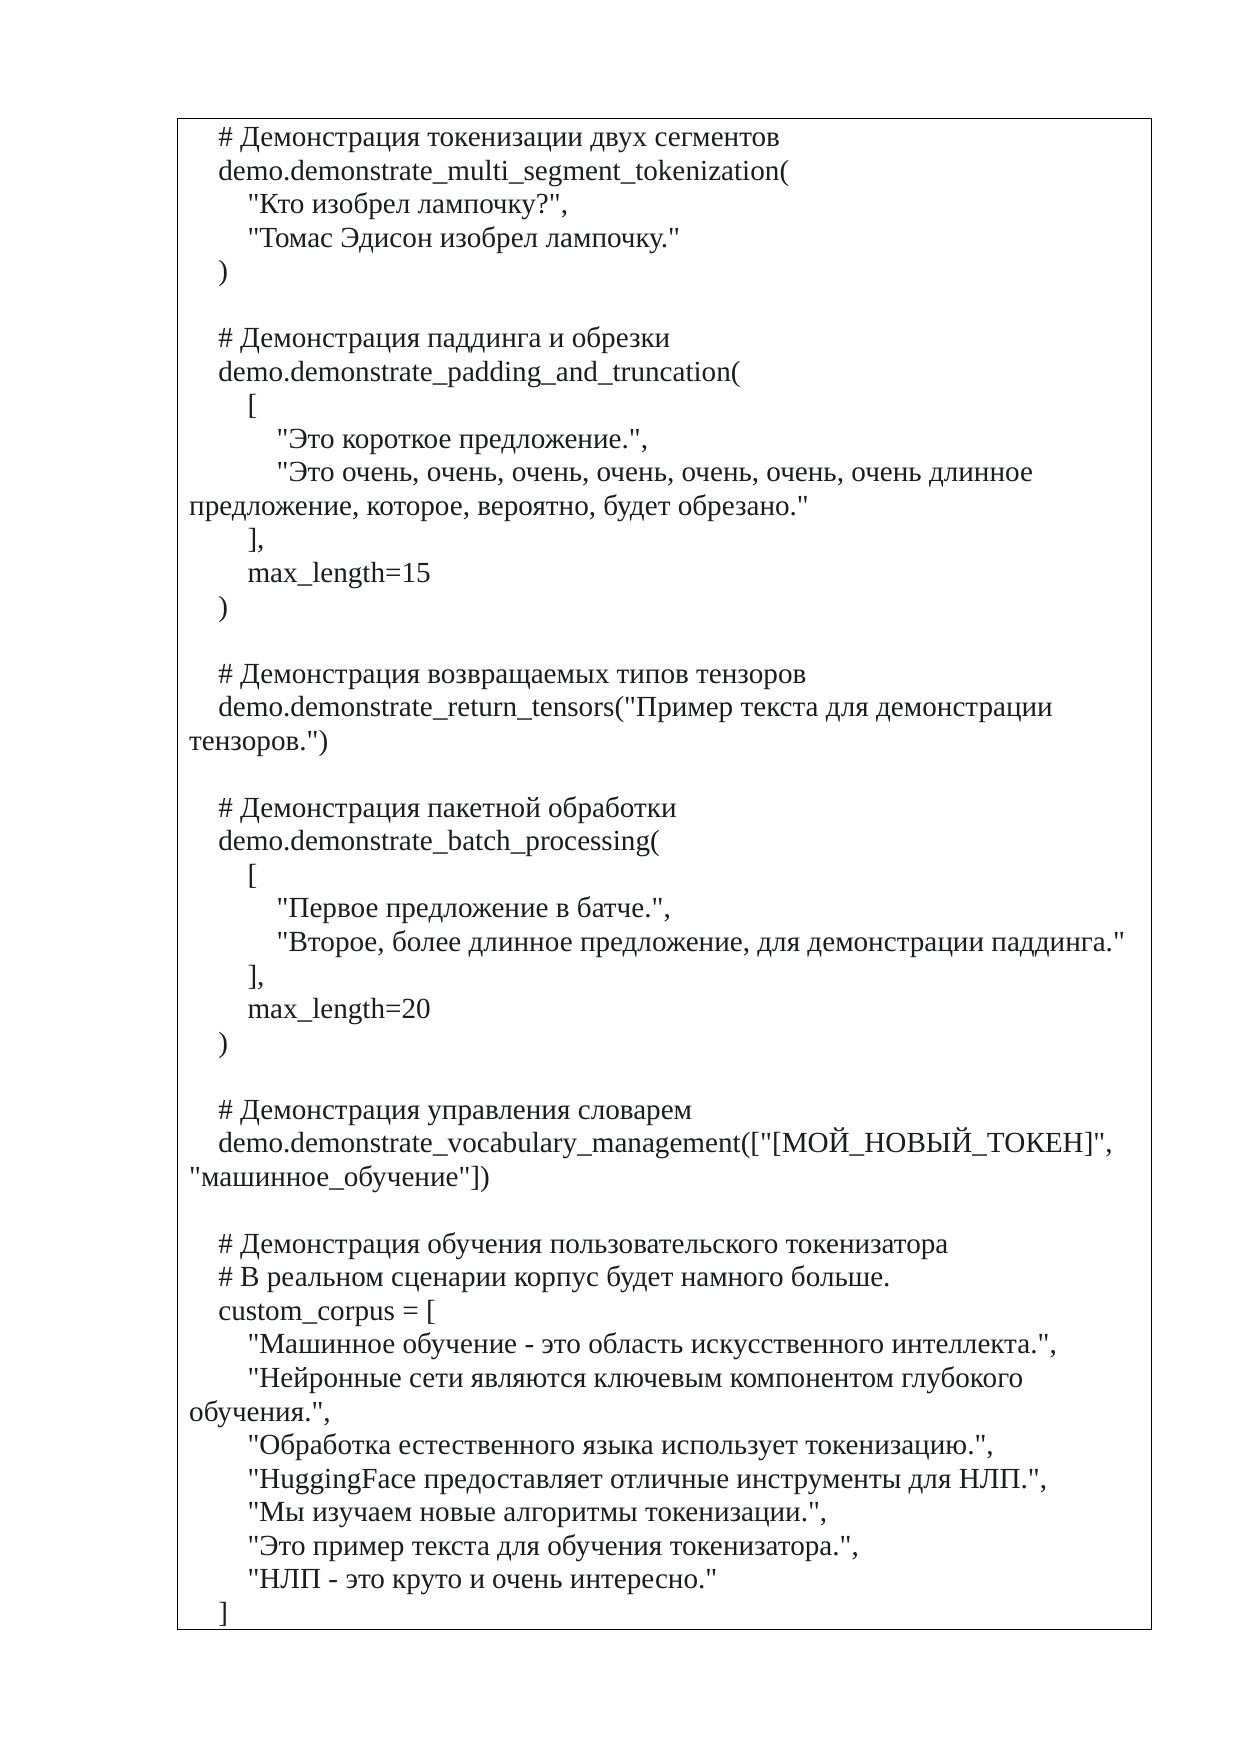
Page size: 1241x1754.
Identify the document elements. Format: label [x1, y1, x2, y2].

table_header [178, 119, 1151, 1628]
